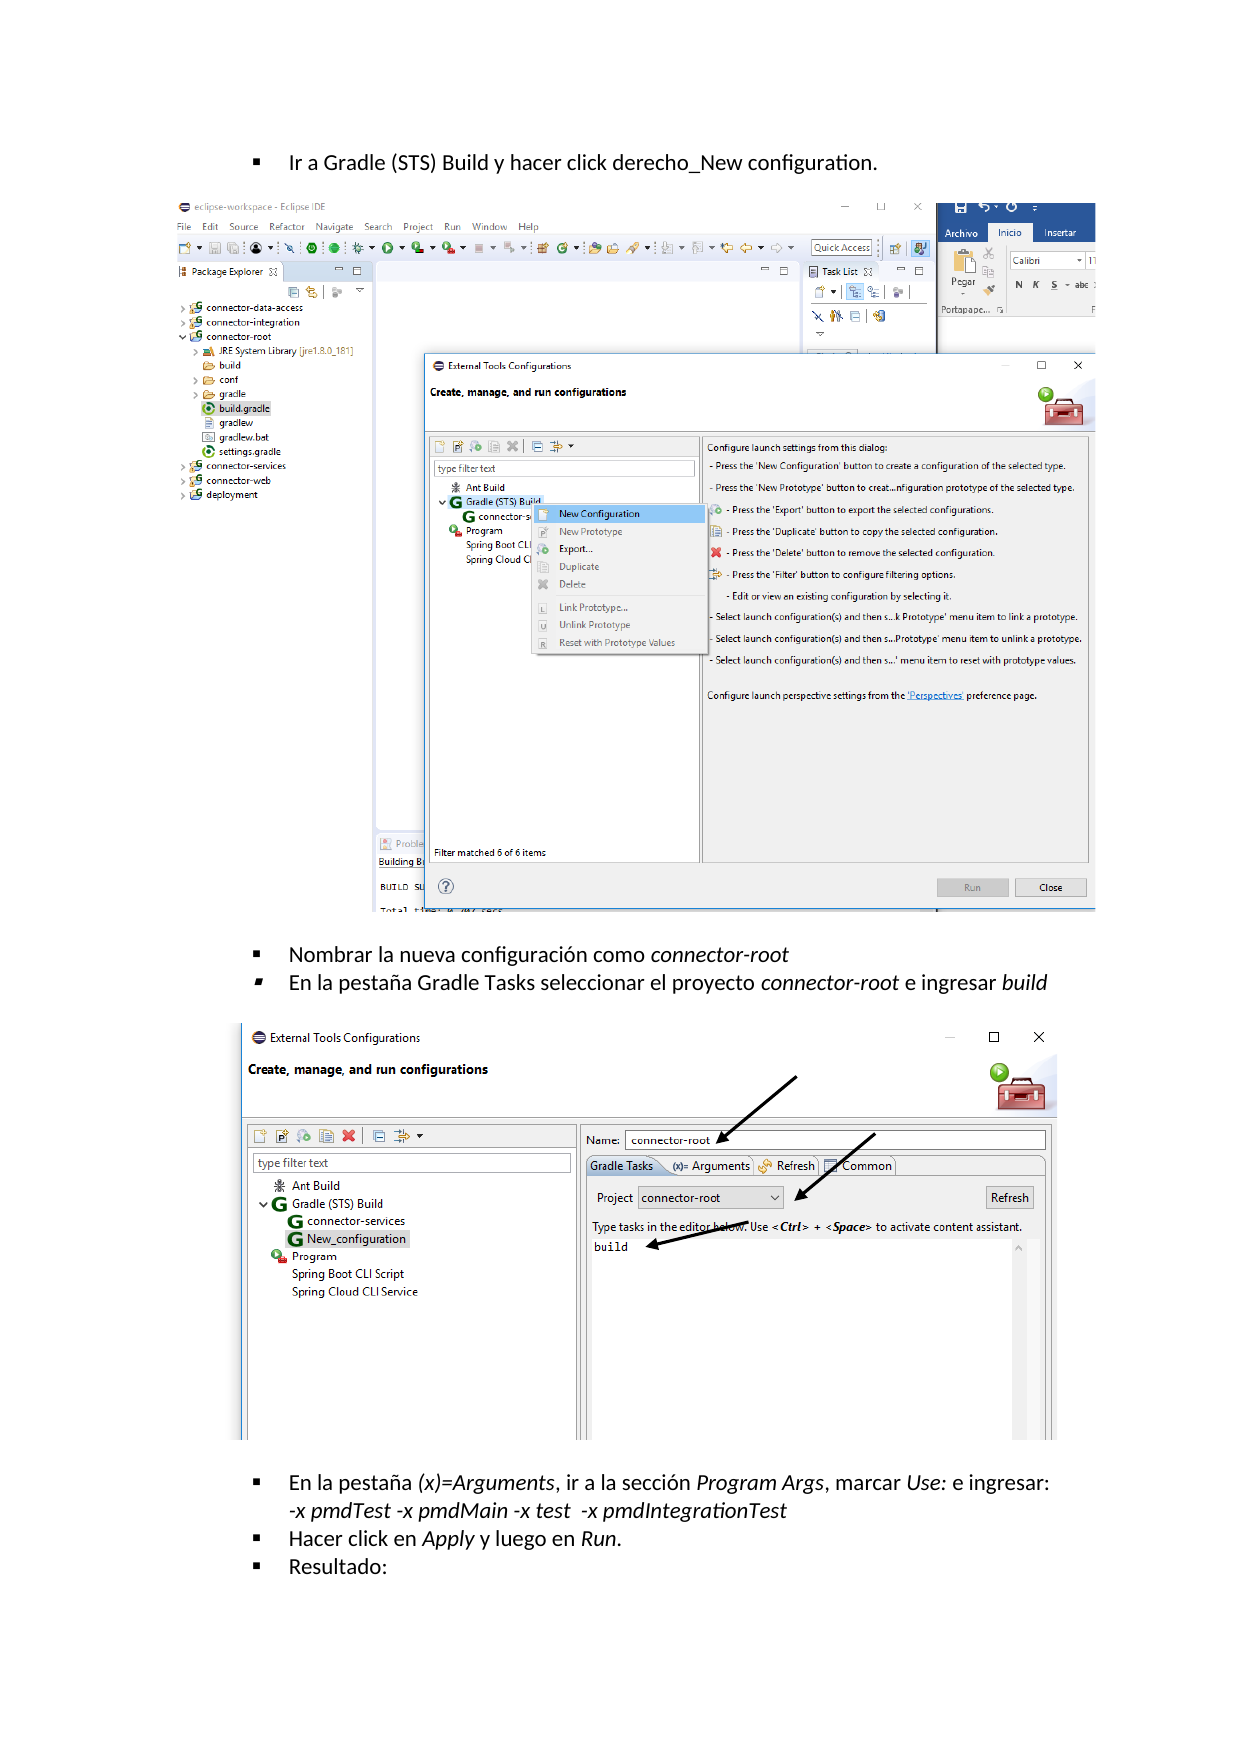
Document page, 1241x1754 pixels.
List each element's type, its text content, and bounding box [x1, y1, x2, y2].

picture [177, 203, 1096, 912]
list Nombrar la nueva configuración como connector-root [251, 940, 1063, 968]
list Ir a Gradle (STS) Build y hacer click derecho_New configuration. [251, 148, 1063, 176]
picture [214, 1023, 1058, 1440]
list Resultado: [251, 1552, 1063, 1580]
list En la pestaña Gradle Tasks seleccionar el proyecto connector-root e ingresar build [251, 968, 1063, 996]
list En la pestaña (x)=Arguments, ir a la sección Program Args, marcar Use: e ingresar: -x pmdTest -x pmdMain -x test -x pmdIntegrationTest [251, 1468, 1063, 1524]
list Hacer click en Apply y luego en Run. [251, 1524, 1063, 1552]
